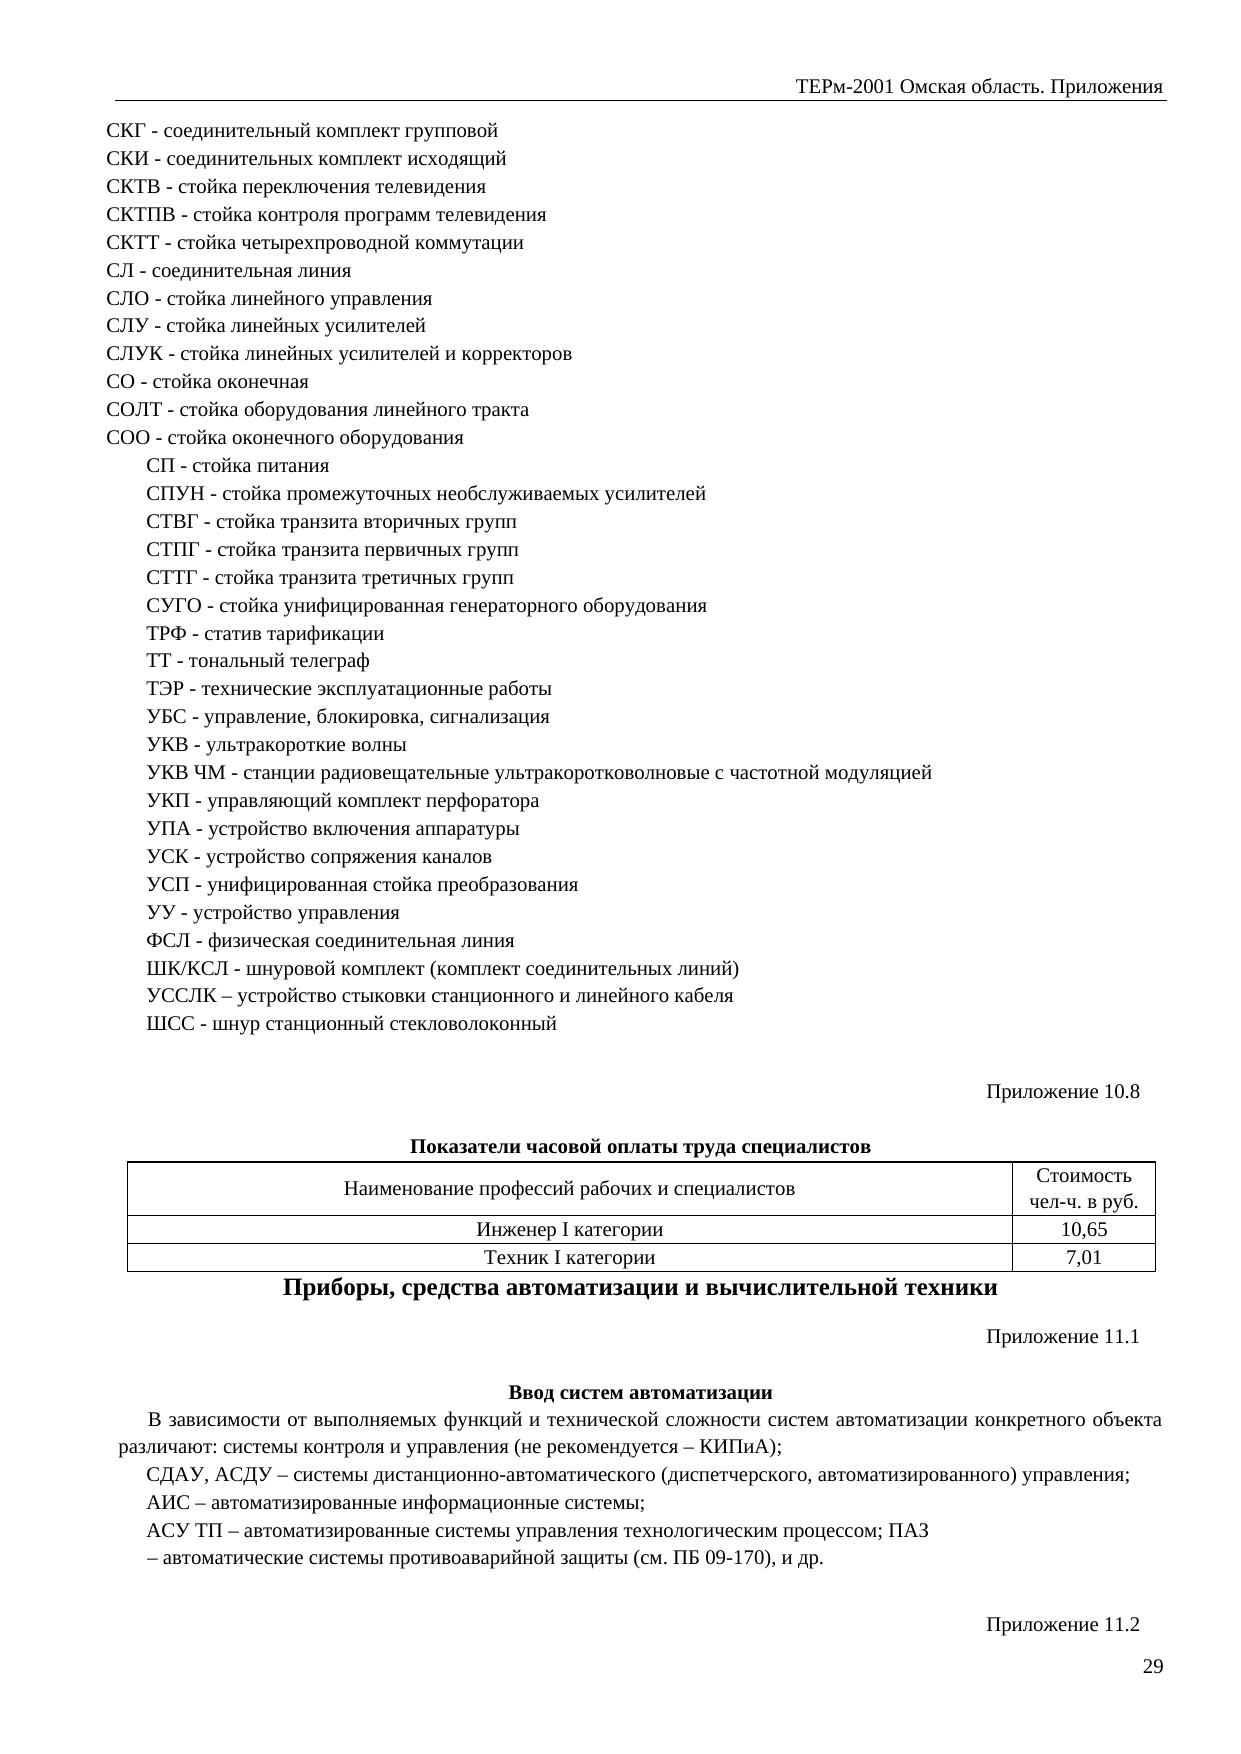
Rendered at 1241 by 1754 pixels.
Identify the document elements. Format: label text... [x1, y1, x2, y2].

text СОО - стойка оконечного оборудования [106, 425, 1163, 449]
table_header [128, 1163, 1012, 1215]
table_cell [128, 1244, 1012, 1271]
text ТТ - тональный телеграф [146, 648, 1163, 672]
text СТПГ - стойка транзита первичных групп [146, 537, 1163, 561]
text СКГ - соединительный комплект групповой [106, 118, 1163, 142]
text СКТПВ - стойка контроля программ телевидения [106, 202, 1163, 226]
text СЛО - стойка линейного управления [106, 285, 1163, 309]
text СП - стойка питания [146, 453, 1163, 477]
text Приложение 11.1 [77, 1324, 1140, 1348]
subtitle Приборы, средства автоматизации и вычислительной техники [142, 1272, 1139, 1300]
text Приложение 10.8 [77, 1079, 1140, 1103]
text ШСС - шнур станционный стекловолоконный [146, 1011, 1163, 1035]
text СТВГ - стойка транзита вторичных групп [146, 509, 1163, 533]
text СЛУК - стойка линейных усилителей и корректоров [106, 341, 1163, 365]
text УСП - унифицированная стойка преобразования [146, 872, 1163, 896]
text СКТТ - стойка четырехпроводной коммутации [106, 229, 1163, 254]
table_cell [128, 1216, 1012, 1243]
text СЛУ - стойка линейных усилителей [106, 313, 1163, 337]
text УУ - устройство управления [146, 899, 1163, 924]
text УКВ - ультракороткие волны [146, 732, 1163, 756]
subtitle Показатели часовой оплаты труда специалистов [115, 1134, 1166, 1158]
text УСК - устройство сопряжения каналов [146, 844, 1163, 868]
text СКТВ - стойка переключения телевидения [106, 174, 1163, 198]
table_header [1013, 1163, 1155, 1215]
text ТРФ - статив тарификации [146, 620, 1163, 644]
text СДАУ, АСДУ – системы дистанционно-автоматического (диспетчерского, автоматизированного) управления; [146, 1462, 1163, 1486]
text УПА - устройство включения аппаратуры [146, 816, 1163, 840]
text АСУ ТП – автоматизированные системы управления технологическим процессом; ПАЗ – автоматические системы противоаварийной защиты (см. ПБ 09-170), и др. [146, 1518, 930, 1569]
text ШК/КСЛ - шнуровой комплект (комплект соединительных линий) [146, 955, 1163, 979]
text УКП - управляющий комплект перфоратора [146, 788, 1163, 812]
text АИС – автоматизированные информационные системы; [146, 1490, 1163, 1514]
text ФСЛ - физическая соединительная линия [146, 927, 1163, 952]
text СУГО - стойка унифицированная генераторного оборудования [146, 592, 1163, 617]
subtitle Ввод систем автоматизации [115, 1379, 1166, 1404]
text СПУН - стойка промежуточных необслуживаемых усилителей [146, 481, 1163, 505]
text СО - стойка оконечная [106, 369, 1163, 393]
text В зависимости от выполняемых функций и технической сложности систем автоматизации конкретного объекта различают: системы контроля и управления (не рекомендуется – КИПиА); [118, 1407, 1163, 1458]
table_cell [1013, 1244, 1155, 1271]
text УБС - управление, блокировка, сигнализация [146, 704, 1163, 728]
text СТТГ - стойка транзита третичных групп [146, 564, 1163, 589]
text ТЭР - технические эксплуатационные работы [146, 676, 1163, 700]
text УССЛК – устройство стыковки станционного и линейного кабеля [146, 983, 1163, 1007]
text СКИ - соединительных комплект исходящий [106, 146, 1163, 170]
text Приложение 11.2 [77, 1612, 1140, 1636]
text СЛ - соединительная линия [106, 257, 1163, 282]
text СОЛТ - стойка оборудования линейного тракта [106, 397, 1163, 421]
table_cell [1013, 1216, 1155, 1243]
text УКВ ЧМ - станции радиовещательные ультракоротковолновые с частотной модуляцией [146, 760, 1163, 784]
